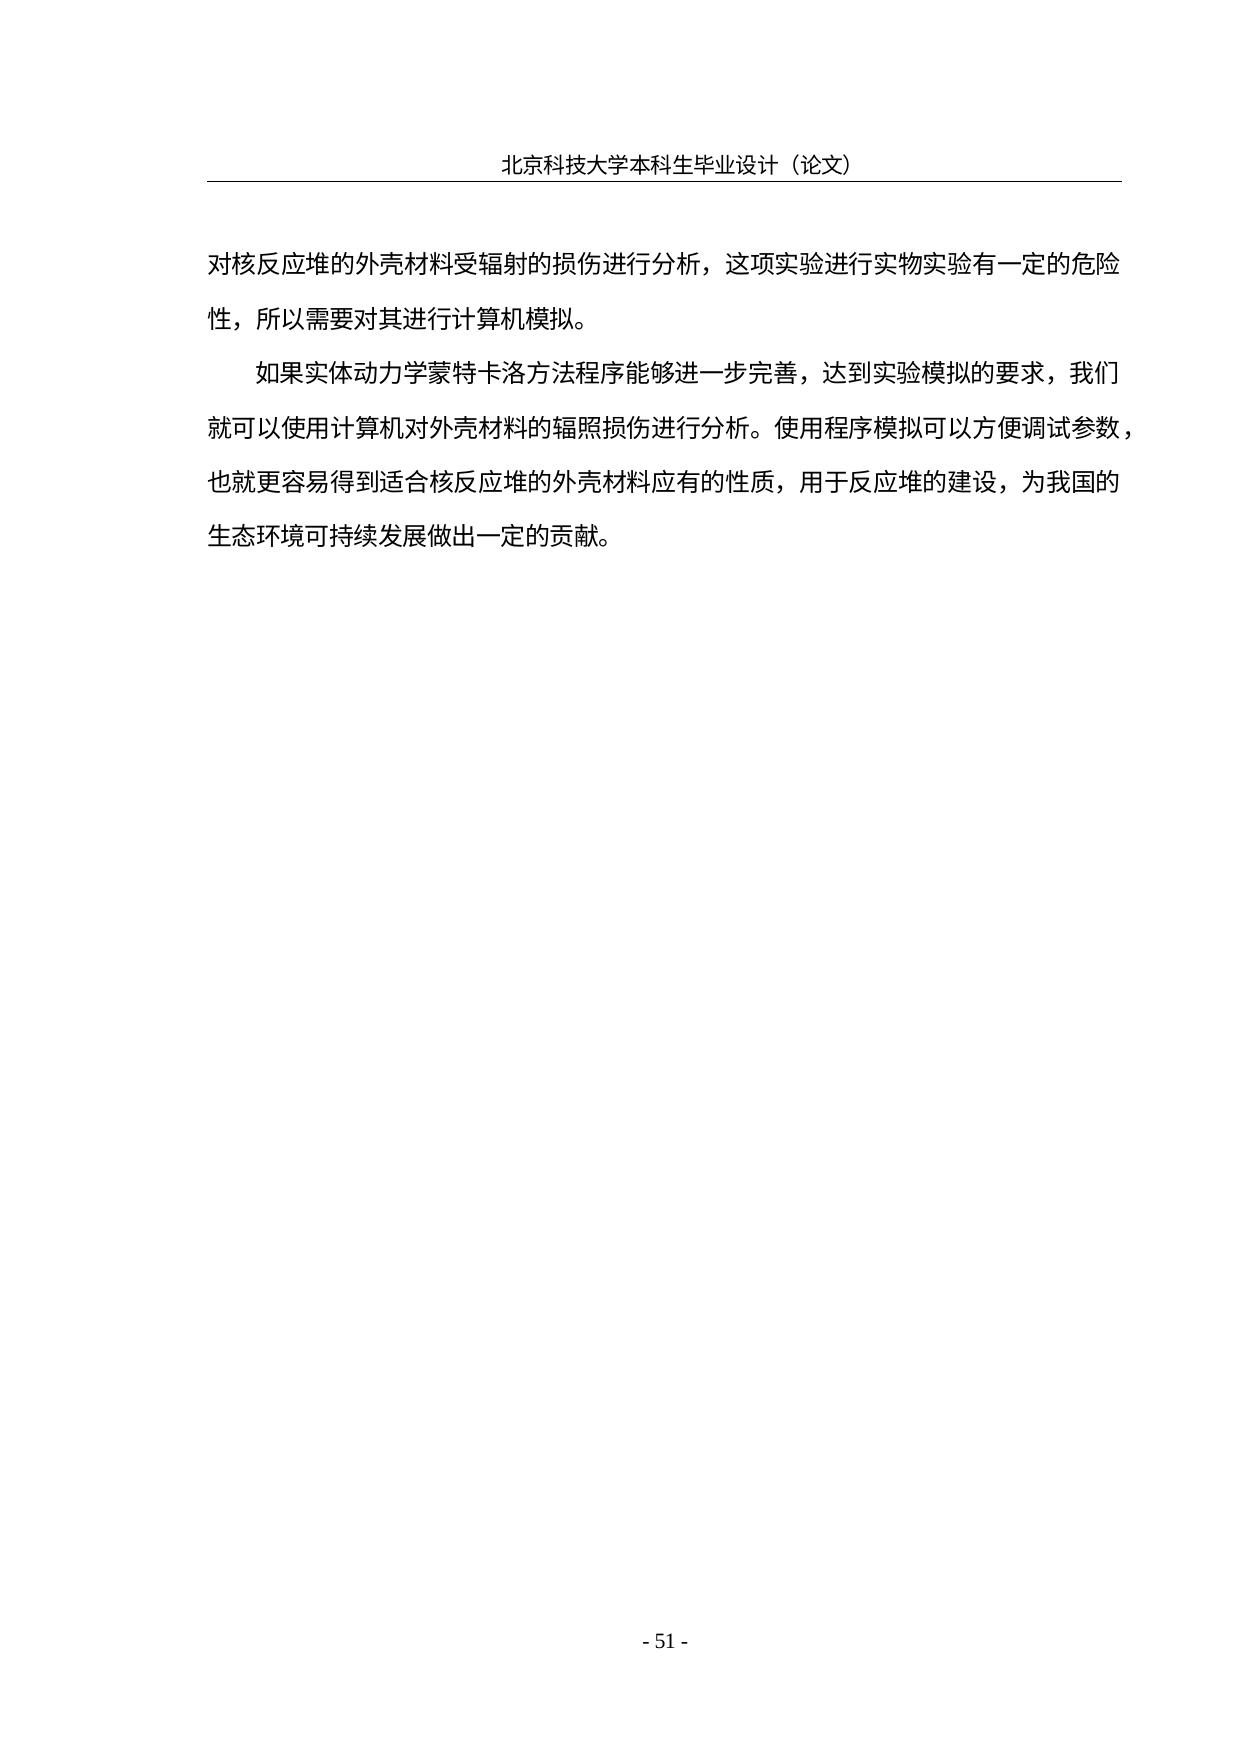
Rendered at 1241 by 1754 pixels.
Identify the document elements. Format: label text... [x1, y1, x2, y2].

text 如果实体动力学蒙特卡洛方法程序能够进一步完善，达到实验模拟的要求，我们就可以使用计算机对外壳材料的辐照损伤进行分析。使用程序模拟可以方便调试参数，也就更容易得到适合核反应堆的外壳材料应有的性质，用于反应堆的建设，为我国的生态环境可持续发展做出一定的贡献。 [207, 354, 1122, 553]
